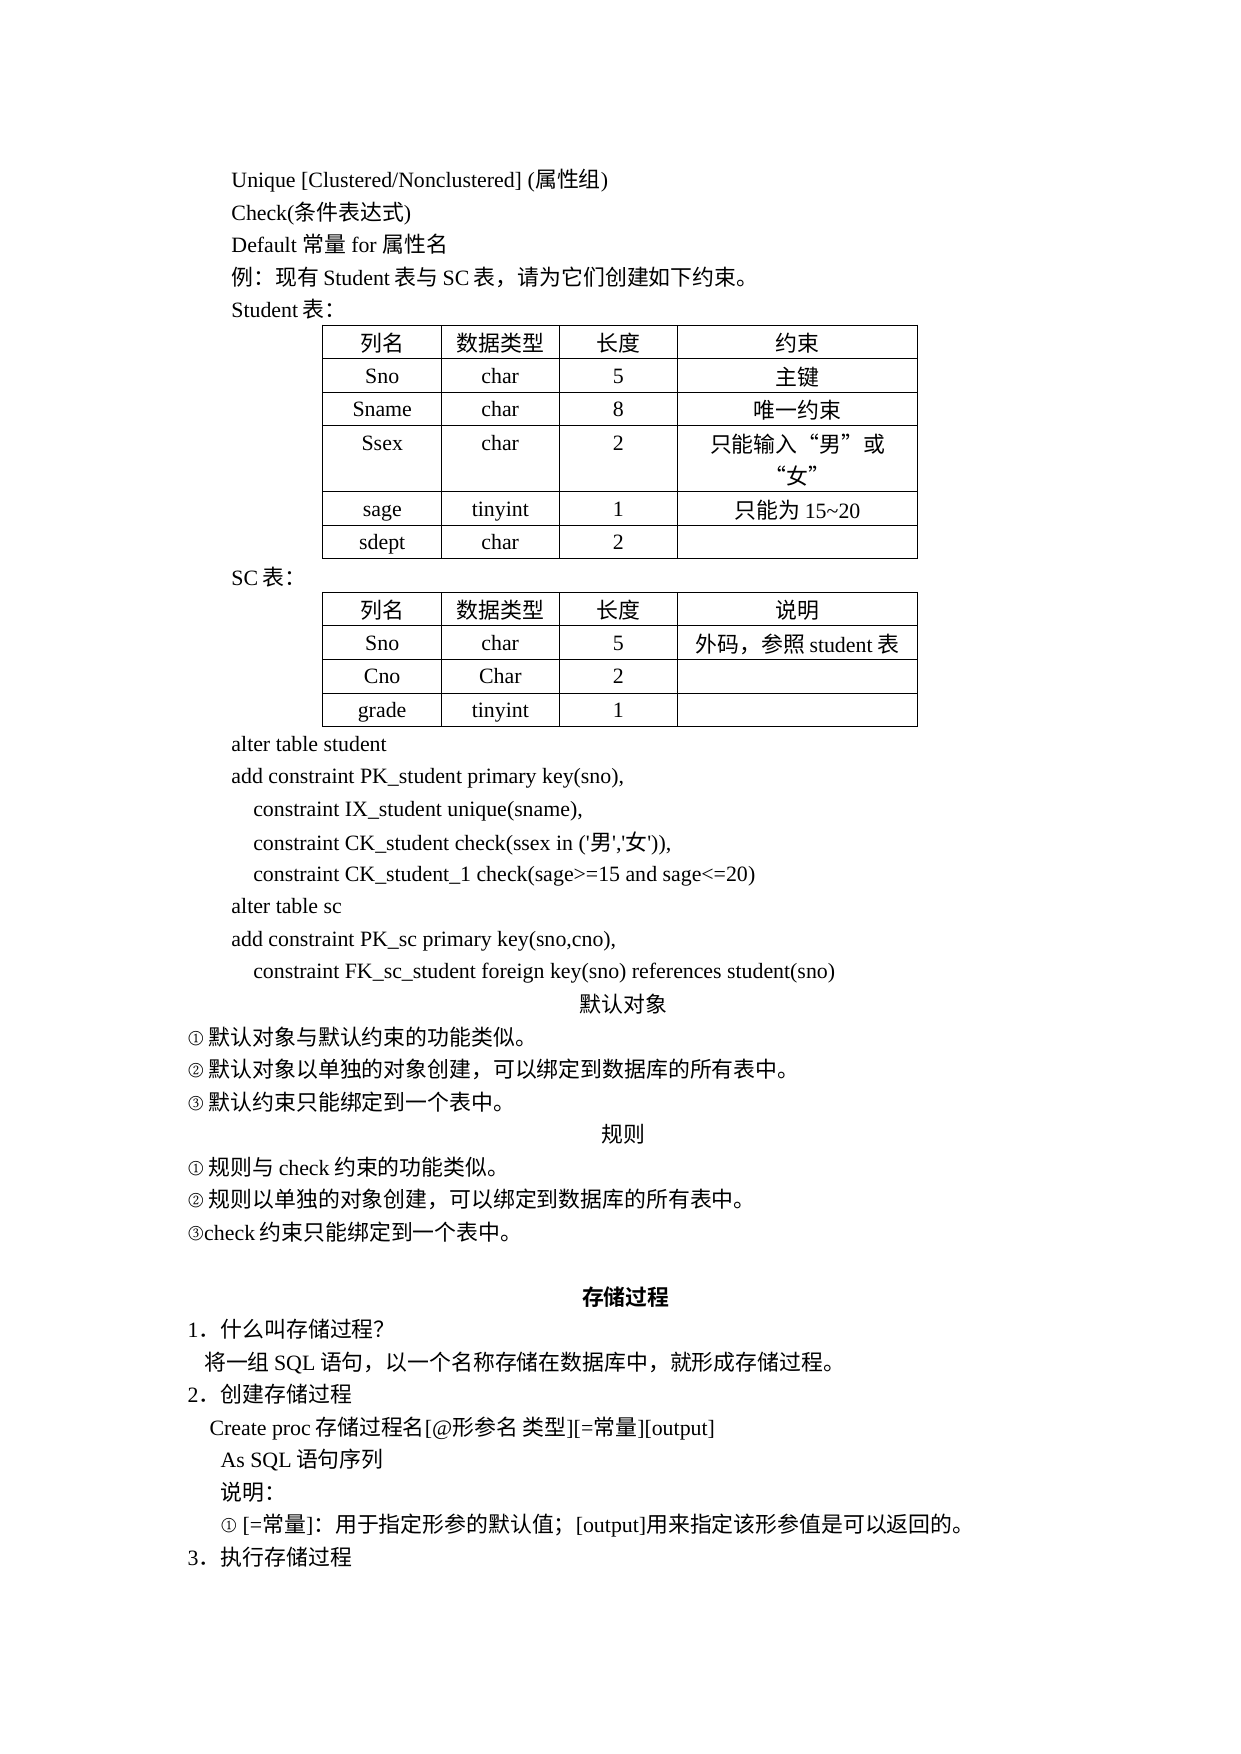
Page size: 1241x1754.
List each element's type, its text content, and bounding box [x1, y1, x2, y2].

table_cell 只能输入“男”或“女” [678, 426, 917, 491]
table_cell 5 [560, 359, 677, 392]
table_cell [678, 526, 917, 558]
text add constraint PK_student primary key(sno), [187, 759, 1053, 792]
table_cell char [442, 359, 559, 392]
table_header 列名 [323, 326, 441, 358]
table_header 长度 [560, 326, 677, 358]
text Create proc存储过程名[@形参名 类型][=常量][output] [187, 1409, 1053, 1442]
text ① [=常量]：用于指定形参的默认值；[output]用来指定该形参值是可以返回的。 [187, 1507, 1053, 1539]
table_cell 8 [560, 393, 677, 425]
table_header 数据类型 [442, 593, 559, 625]
text 存储过程 [187, 1279, 1053, 1312]
table_cell 2 [560, 526, 677, 558]
text ②规则以单独的对象创建，可以绑定到数据库的所有表中。 [187, 1182, 1053, 1214]
text 默认对象 [187, 987, 1053, 1019]
table_cell sdept [323, 526, 441, 558]
text alter table sc [187, 889, 1053, 922]
text 说明： [187, 1474, 1053, 1507]
table_cell char [442, 393, 559, 425]
text SC表： [187, 559, 1053, 592]
table_cell 1 [560, 492, 677, 525]
text ③默认约束只能绑定到一个表中。 [187, 1084, 1053, 1117]
text Unique [Clustered/Nonclustered] (属性组) [187, 162, 1053, 194]
table_cell Sno [323, 626, 441, 659]
text constraint FK_sc_student foreign key(sno) references student(sno) [187, 954, 1053, 987]
table_cell 5 [560, 626, 677, 659]
table_cell char [442, 526, 559, 558]
table_cell Char [442, 660, 559, 692]
table_cell Cno [323, 660, 441, 692]
table_cell tinyint [442, 492, 559, 525]
text ③check约束只能绑定到一个表中。 [187, 1214, 1053, 1247]
table_header 约束 [678, 326, 917, 358]
table_cell Sno [323, 359, 441, 392]
table_cell char [442, 426, 559, 491]
text constraint CK_student_1 check(sage>=15 and sage<=20) [187, 857, 1053, 889]
table_header 长度 [560, 593, 677, 625]
text constraint IX_student unique(sname), [187, 792, 1053, 824]
table_cell tinyint [442, 694, 559, 726]
table_header 数据类型 [442, 326, 559, 358]
text 例：现有Student表与SC表，请为它们创建如下约束。 [187, 259, 1053, 292]
text Student表： [187, 292, 1053, 324]
table_header 列名 [323, 593, 441, 625]
text 3．执行存储过程 [187, 1539, 1053, 1572]
table_cell 外码，参照student表 [678, 626, 917, 659]
text add constraint PK_sc primary key(sno,cno), [187, 922, 1053, 954]
text ①默认对象与默认约束的功能类似。 [187, 1019, 1053, 1052]
table_cell 2 [560, 660, 677, 692]
table_cell 只能为15~20 [678, 492, 917, 525]
text ②默认对象以单独的对象创建，可以绑定到数据库的所有表中。 [187, 1052, 1053, 1084]
text 将一组SQL语句，以一个名称存储在数据库中，就形成存储过程。 [187, 1344, 1053, 1377]
table_cell 1 [560, 694, 677, 726]
table_cell 主键 [678, 359, 917, 392]
table_cell [678, 694, 917, 726]
table_cell sage [323, 492, 441, 525]
table_header 说明 [678, 593, 917, 625]
table_cell char [442, 626, 559, 659]
text Check(条件表达式) [187, 194, 1053, 227]
table_cell Sname [323, 393, 441, 425]
text As SQL语句序列 [187, 1442, 1053, 1474]
text constraint CK_student check(ssex in ('男','女')), [187, 824, 1053, 857]
table_cell [678, 660, 917, 692]
table_cell grade [323, 694, 441, 726]
table_cell 2 [560, 426, 677, 491]
table_cell Ssex [323, 426, 441, 491]
text 1．什么叫存储过程？ [187, 1312, 1053, 1344]
text Default 常量 for 属性名 [187, 227, 1053, 259]
table_cell 唯一约束 [678, 393, 917, 425]
text ①规则与check约束的功能类似。 [187, 1149, 1053, 1182]
text 规则 [187, 1117, 1053, 1149]
text 2．创建存储过程 [187, 1377, 1053, 1409]
text alter table student [187, 727, 1053, 759]
